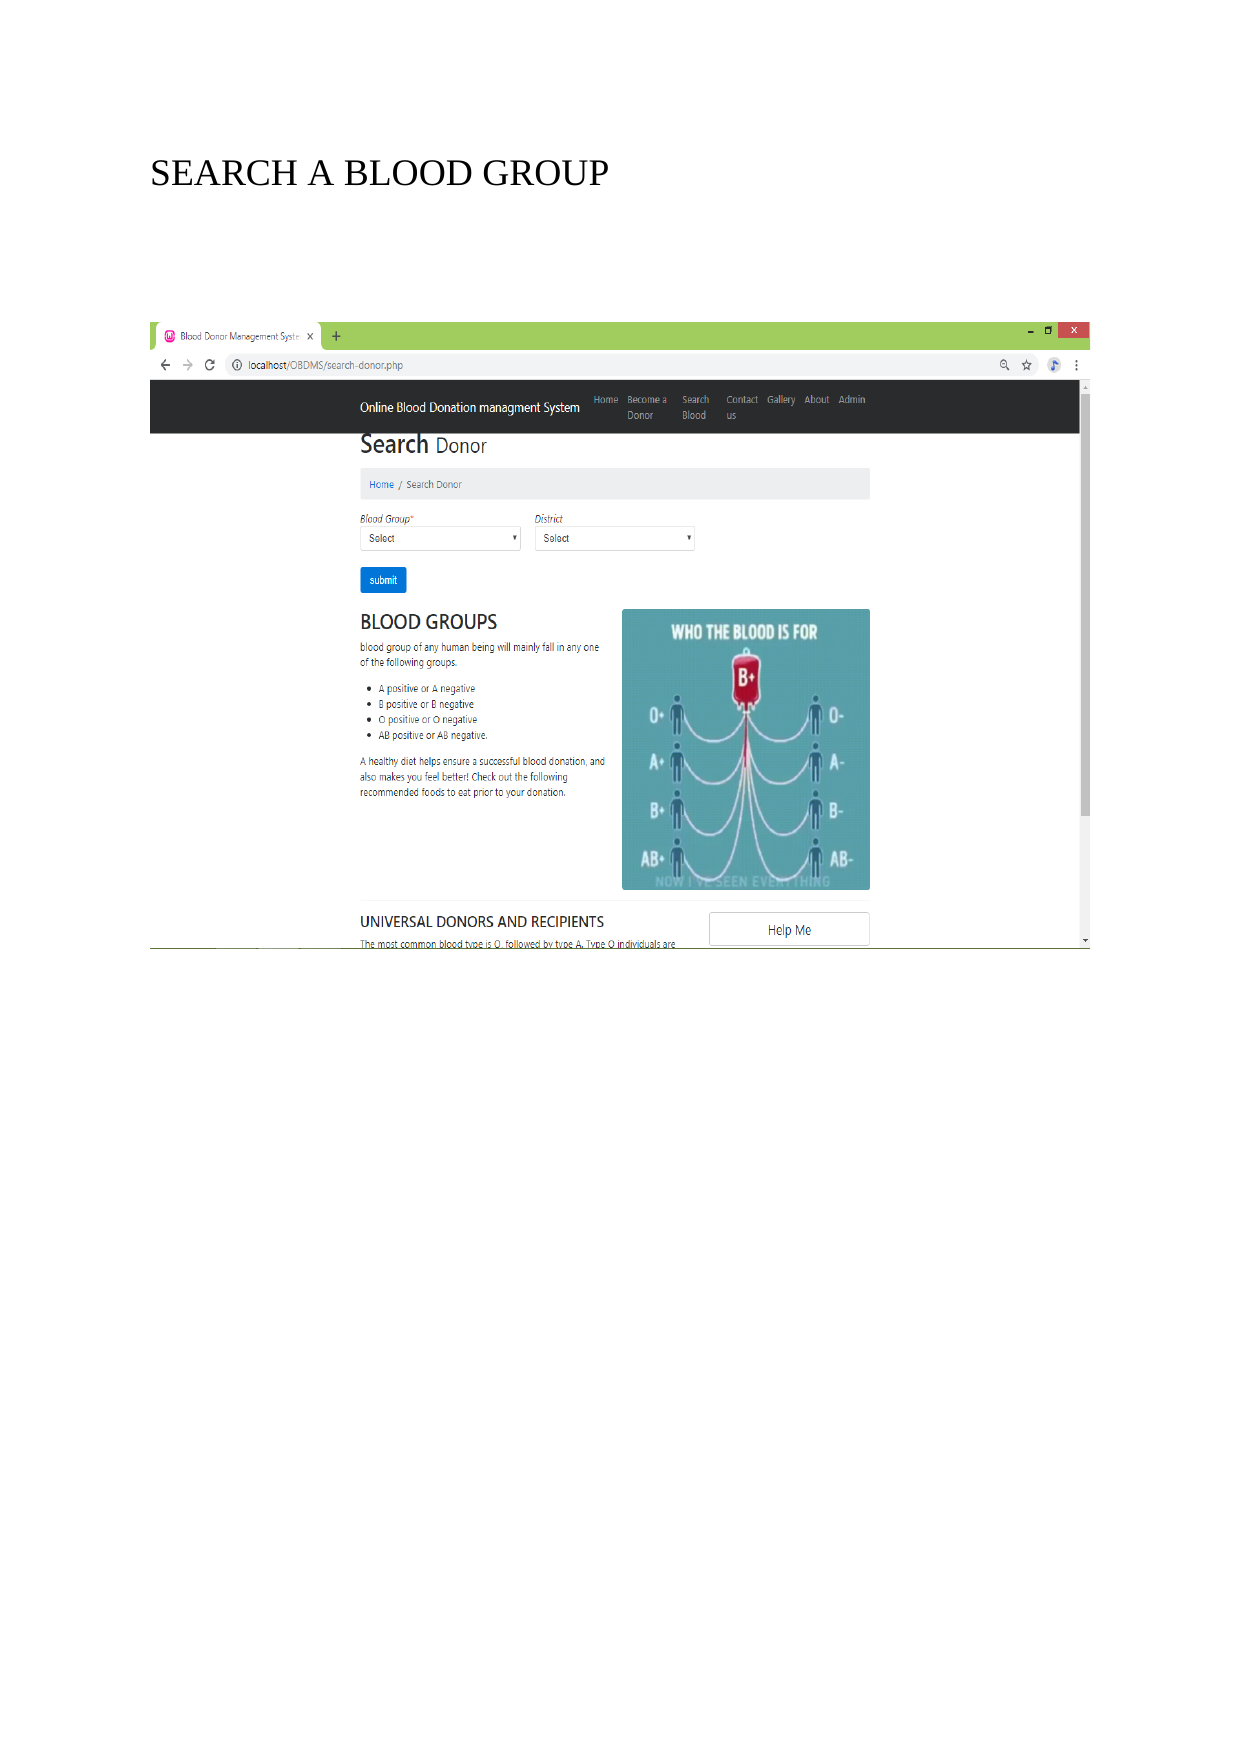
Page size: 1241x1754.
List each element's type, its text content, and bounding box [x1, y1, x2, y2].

picture [150, 322, 1091, 949]
text SEARCH A BLOOD GROUP [150, 150, 1090, 193]
